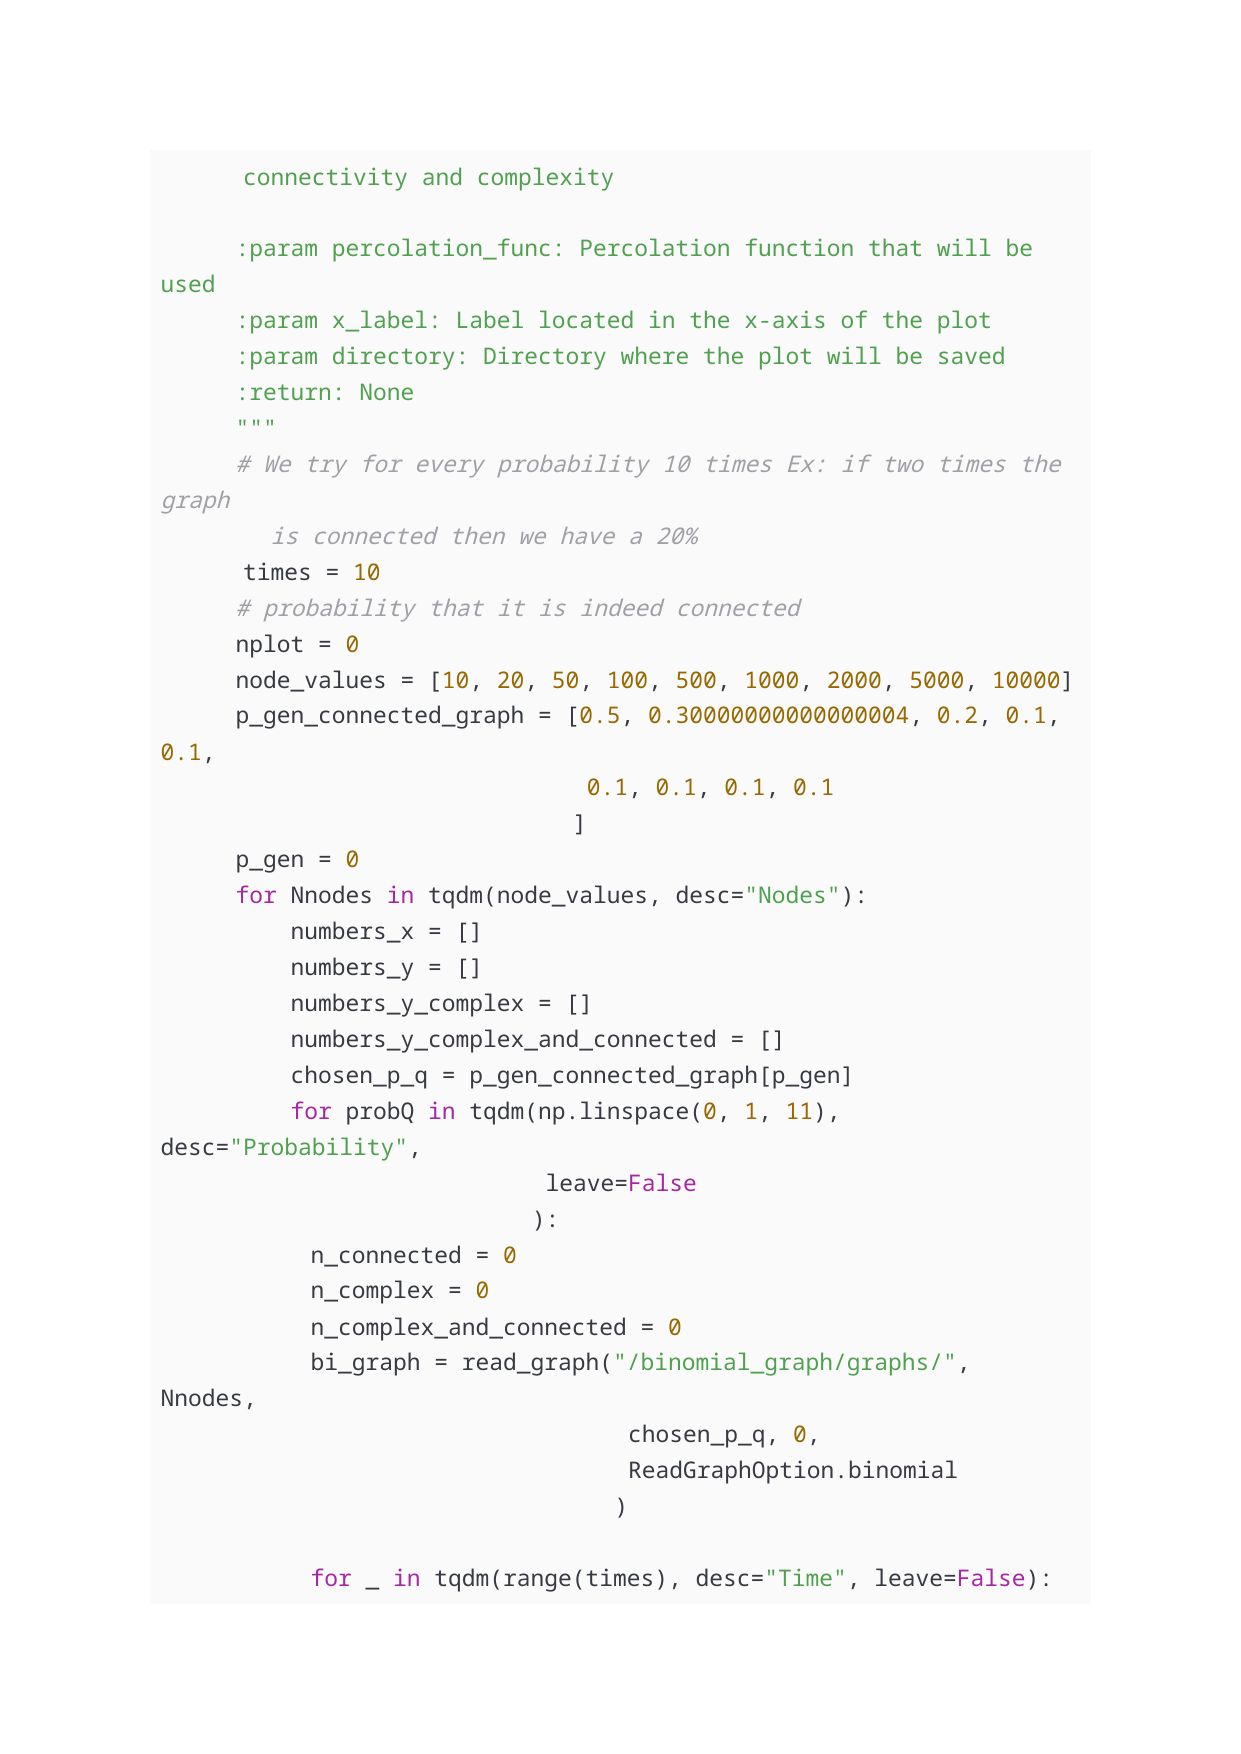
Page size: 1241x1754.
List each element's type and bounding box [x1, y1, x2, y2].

table_header [150, 150, 1091, 1604]
